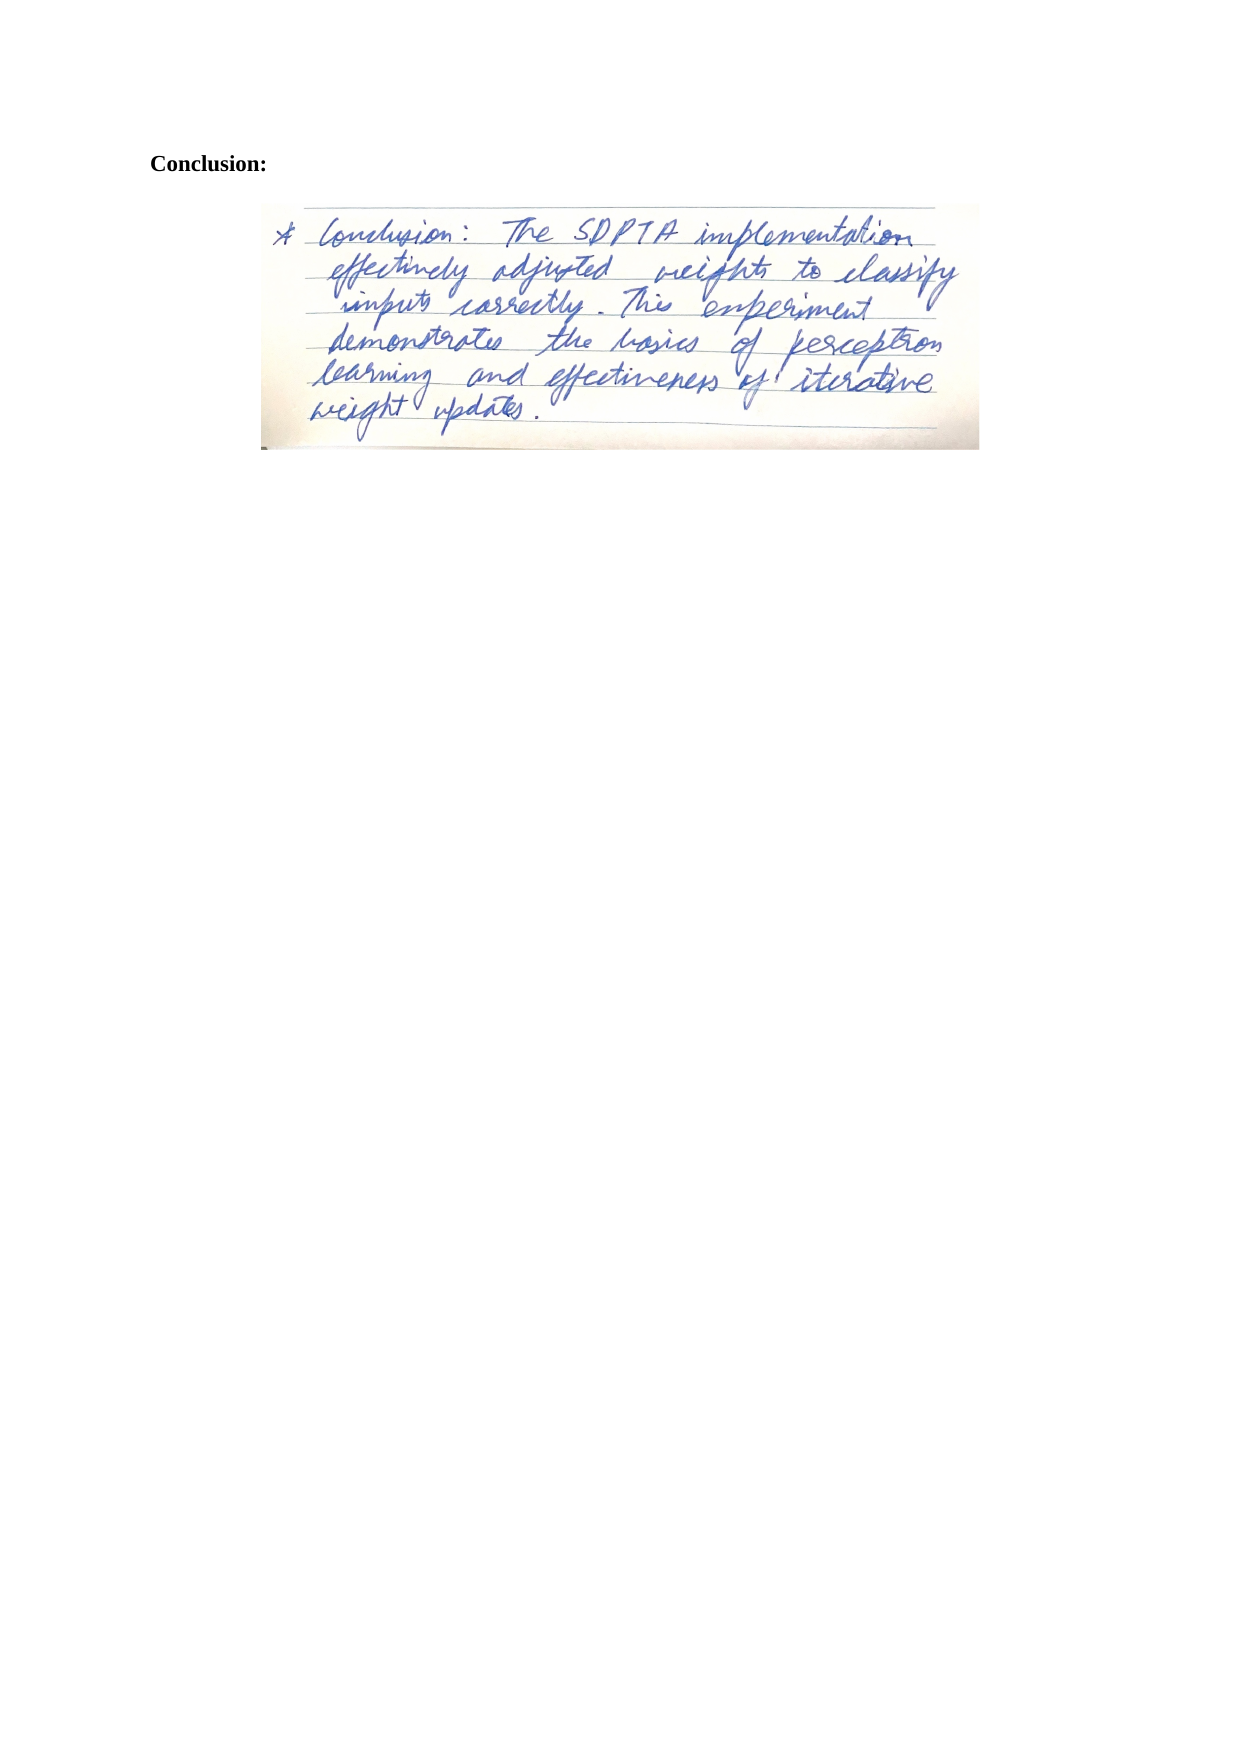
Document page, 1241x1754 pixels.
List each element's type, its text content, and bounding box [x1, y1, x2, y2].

picture [261, 203, 980, 450]
text Conclusion: [150, 150, 1090, 176]
